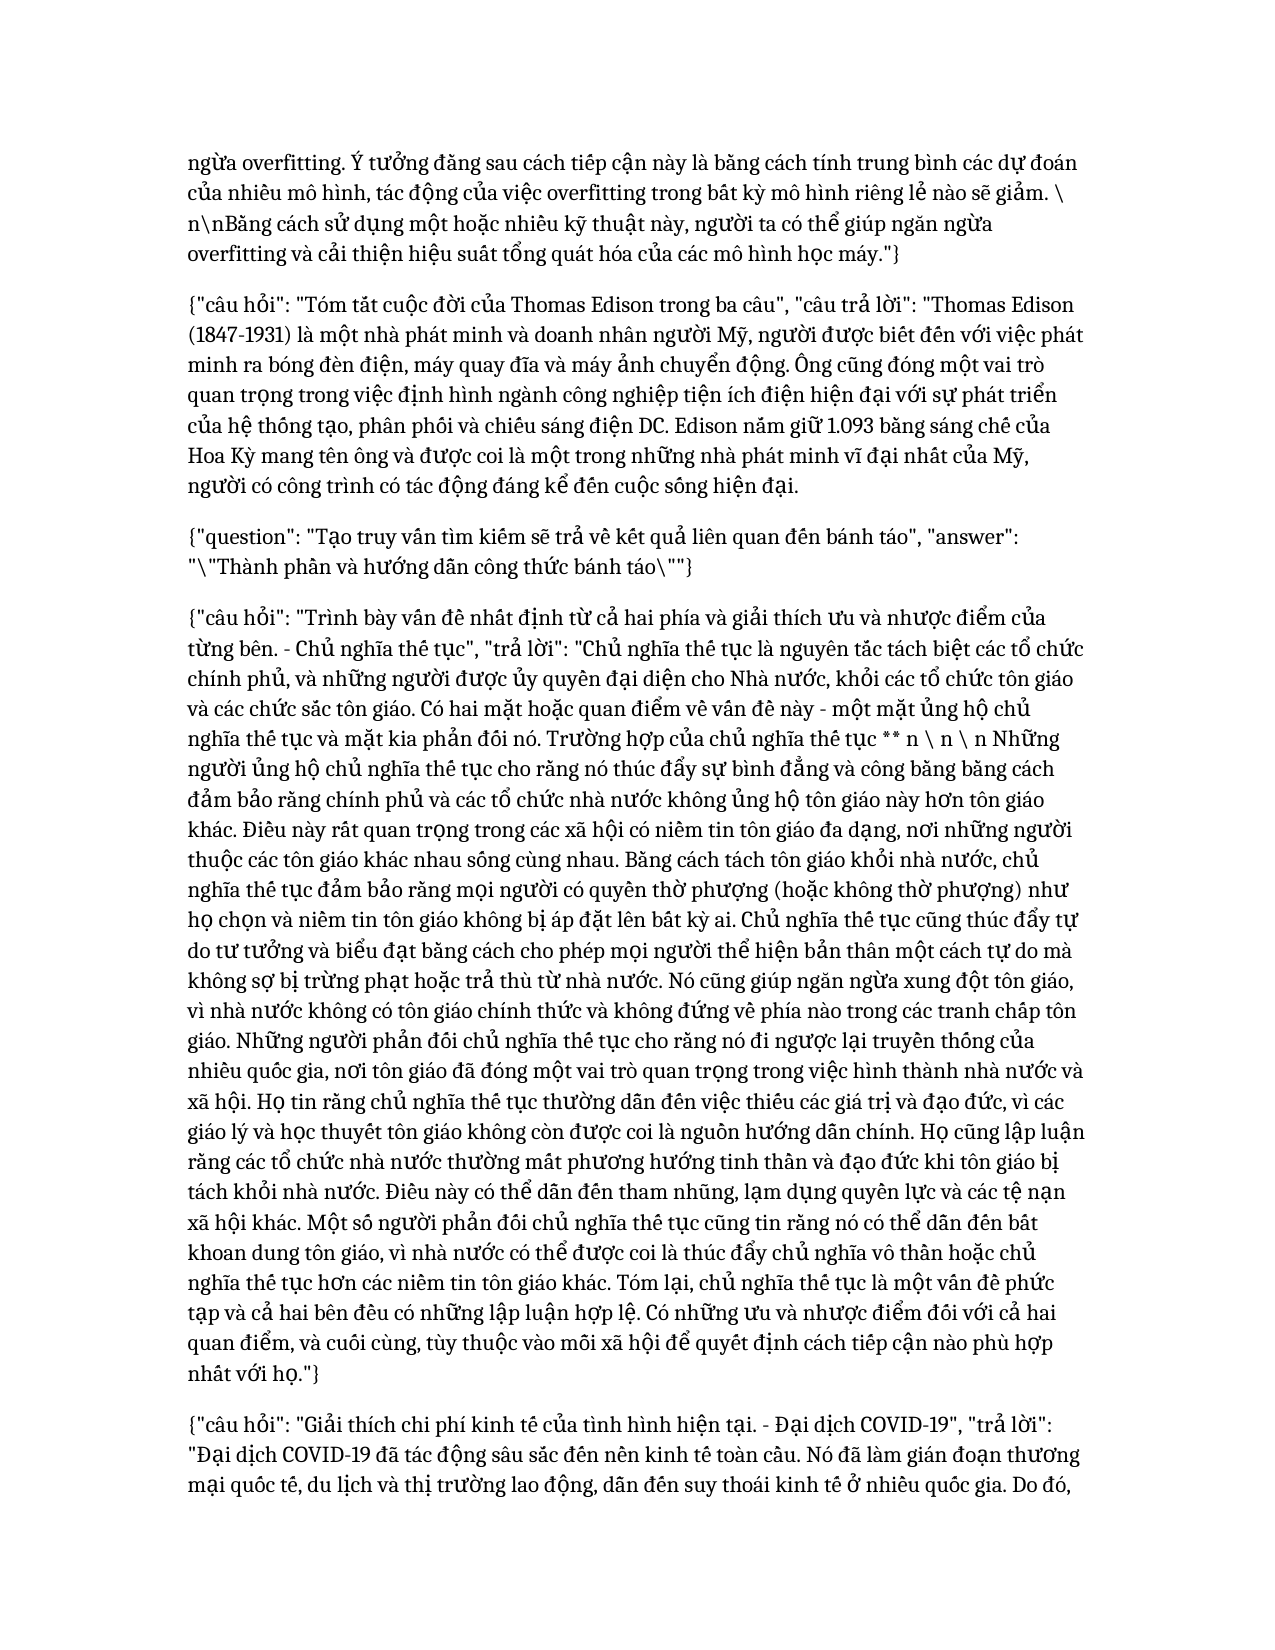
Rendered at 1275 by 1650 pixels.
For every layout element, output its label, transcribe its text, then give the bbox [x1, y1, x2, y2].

text {"question": "Tạo truy vấn tìm kiếm sẽ trả về kết quả liên quan đến bánh táo", "answer": "\"Thành phần và hướng dẫn công thức bánh táo\""} [187, 524, 1087, 581]
text {"câu hỏi": "Tóm tắt cuộc đời của Thomas Edison trong ba câu", "câu trả lời": "Thomas Edison (1847-1931) là một nhà phát minh và doanh nhân người Mỹ, người được biết đến với việc phát minh ra bóng đèn điện, máy quay đĩa và máy ảnh chuyển động. Ông cũng đóng một vai trò quan trọng trong việc định hình ngành công nghiệp tiện ích điện hiện đại với sự phát triển của hệ thống tạo, phân phối và chiếu sáng điện DC. Edison nắm giữ 1.093 bằng sáng chế của Hoa Kỳ mang tên ông và được coi là một trong những nhà phát minh vĩ đại nhất của Mỹ, người có công trình có tác động đáng kể đến cuộc sống hiện đại. [187, 292, 1087, 499]
text {"câu hỏi": "Trình bày vấn đề nhất định từ cả hai phía và giải thích ưu và nhược điểm của từng bên. - Chủ nghĩa thế tục", "trả lời": "Chủ nghĩa thế tục là nguyên tắc tách biệt các tổ chức chính phủ, và những người được ủy quyền đại diện cho Nhà nước, khỏi các tổ chức tôn giáo và các chức sắc tôn giáo. Có hai mặt hoặc quan điểm về vấn đề này - một mặt ủng hộ chủ nghĩa thế tục và mặt kia phản đối nó. Trường hợp của chủ nghĩa thế tục ** n \ n \ n Những người ủng hộ chủ nghĩa thế tục cho rằng nó thúc đẩy sự bình đẳng và công bằng bằng cách đảm bảo rằng chính phủ và các tổ chức nhà nước không ủng hộ tôn giáo này hơn tôn giáo khác. Điều này rất quan trọng trong các xã hội có niềm tin tôn giáo đa dạng, nơi những người thuộc các tôn giáo khác nhau sống cùng nhau. Bằng cách tách tôn giáo khỏi nhà nước, chủ nghĩa thế tục đảm bảo rằng mọi người có quyền thờ phượng (hoặc không thờ phượng) như họ chọn và niềm tin tôn giáo không bị áp đặt lên bất kỳ ai. Chủ nghĩa thế tục cũng thúc đẩy tự do tư tưởng và biểu đạt bằng cách cho phép mọi người thể hiện bản thân một cách tự do mà không sợ bị trừng phạt hoặc trả thù từ nhà nước. Nó cũng giúp ngăn ngừa xung đột tôn giáo, vì nhà nước không có tôn giáo chính thức và không đứng về phía nào trong các tranh chấp tôn giáo. Những người phản đối chủ nghĩa thế tục cho rằng nó đi ngược lại truyền thống của nhiều quốc gia, nơi tôn giáo đã đóng một vai trò quan trọng trong việc hình thành nhà nước và xã hội. Họ tin rằng chủ nghĩa thế tục thường dẫn đến việc thiếu các giá trị và đạo đức, vì các giáo lý và học thuyết tôn giáo không còn được coi là nguồn hướng dẫn chính. Họ cũng lập luận rằng các tổ chức nhà nước thường mất phương hướng tinh thần và đạo đức khi tôn giáo bị tách khỏi nhà nước. Điều này có thể dẫn đến tham nhũng, lạm dụng quyền lực và các tệ nạn xã hội khác. Một số người phản đối chủ nghĩa thế tục cũng tin rằng nó có thể dẫn đến bất khoan dung tôn giáo, vì nhà nước có thể được coi là thúc đẩy chủ nghĩa vô thần hoặc chủ nghĩa thế tục hơn các niềm tin tôn giáo khác. Tóm lại, chủ nghĩa thế tục là một vấn đề phức tạp và cả hai bên đều có những lập luận hợp lệ. Có những ưu và nhược điểm đối với cả hai quan điểm, và cuối cùng, tùy thuộc vào mỗi xã hội để quyết định cách tiếp cận nào phù hợp nhất với họ."} [187, 605, 1087, 1387]
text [187, 1411, 1087, 1498]
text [187, 150, 1087, 267]
